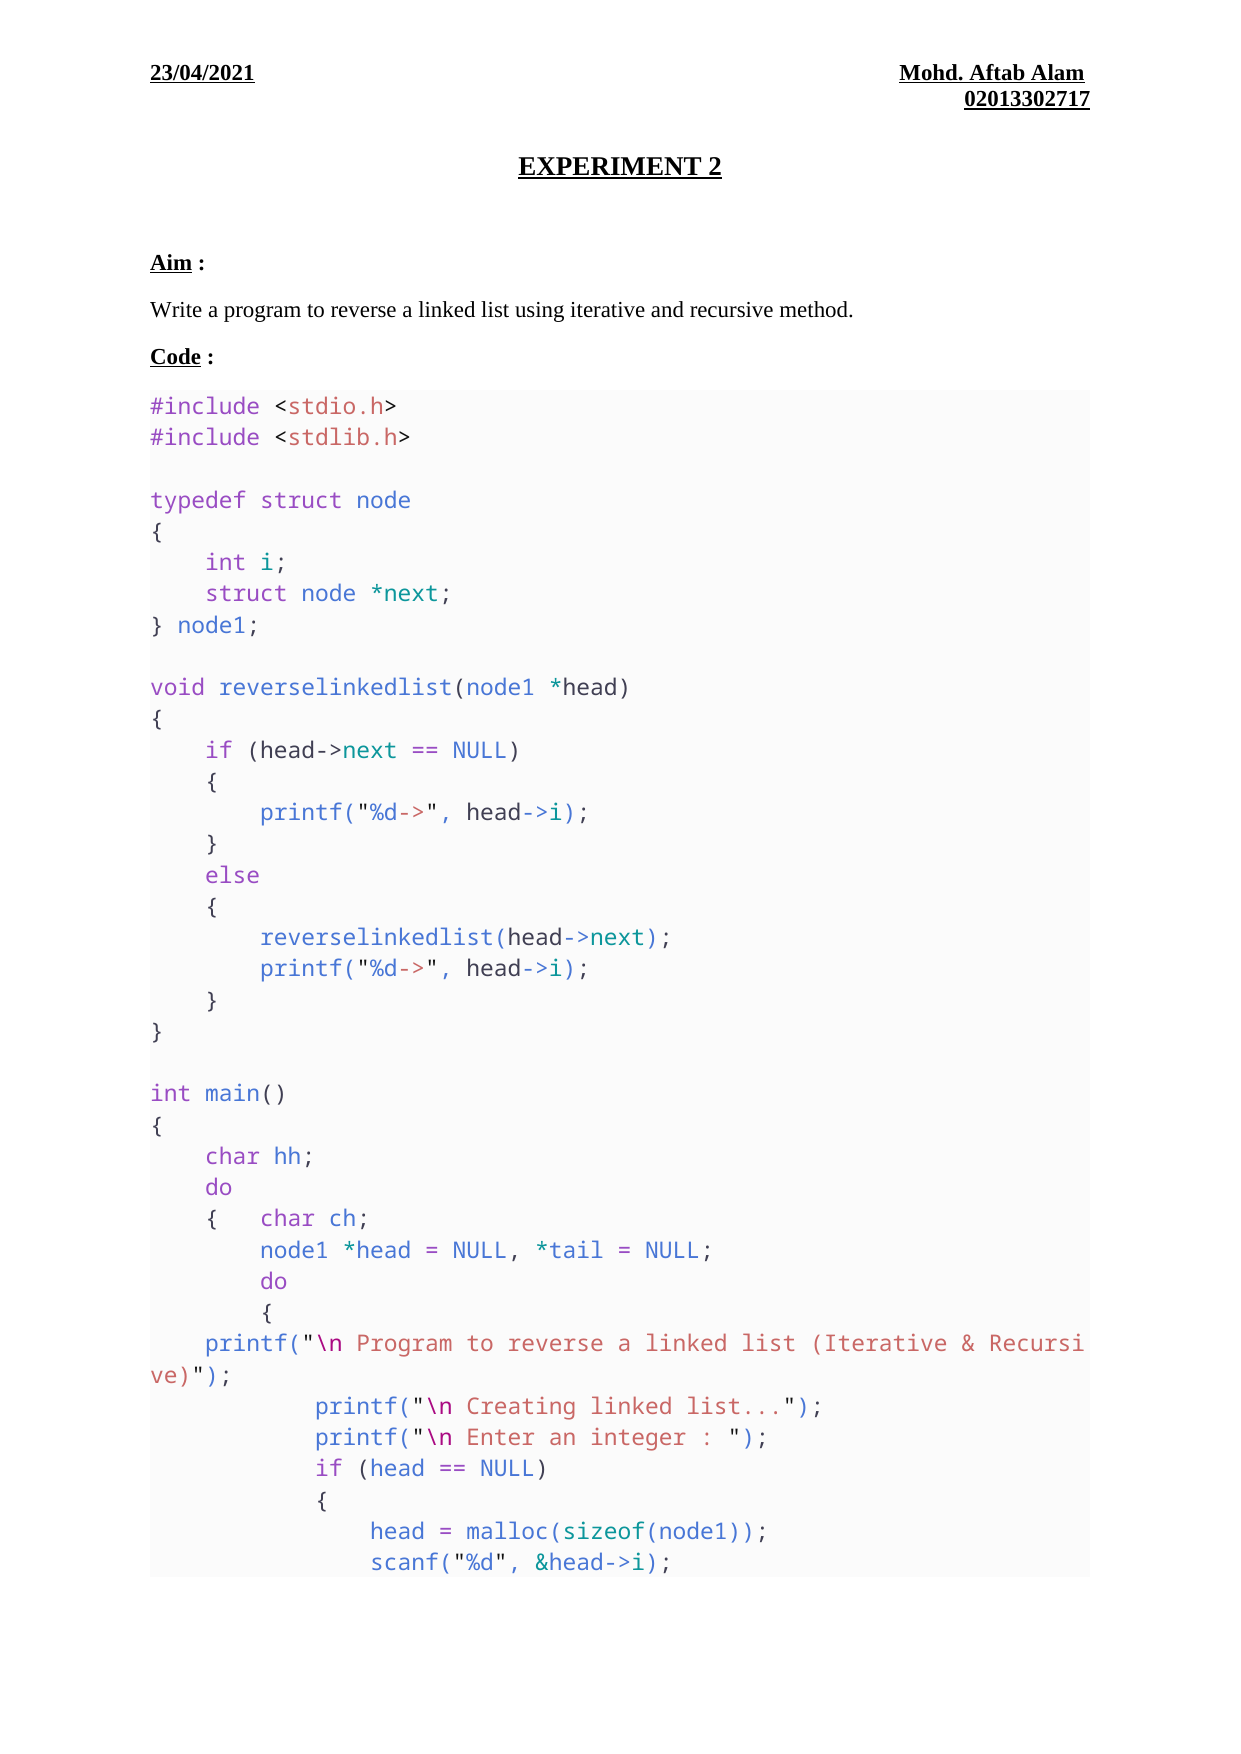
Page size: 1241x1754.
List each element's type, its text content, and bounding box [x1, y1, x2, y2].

text node1 *head = NULL, *tail = NULL; [150, 1234, 1090, 1265]
text do [150, 1265, 1090, 1296]
text do [150, 1171, 1090, 1202]
text struct node *next; [150, 577, 1090, 609]
text { [150, 890, 1090, 921]
text typedef struct node [150, 484, 1090, 515]
text EXPERIMENT 2 [150, 150, 1090, 181]
text scanf("%d", &head->i); [150, 1546, 1090, 1577]
text if (head == NULL) [150, 1452, 1090, 1484]
text { [150, 1296, 1090, 1327]
text { [150, 515, 1090, 546]
text } node1; [150, 609, 1090, 640]
text reverselinkedlist(head->next); [150, 921, 1090, 952]
text int i; [150, 546, 1090, 577]
text printf("\n Program to reverse a linked list (Iterative & Recursive)"); [150, 1327, 1090, 1390]
text printf("%d->", head->i); [150, 796, 1090, 827]
text { [150, 1109, 1090, 1140]
text if (head->next == NULL) [150, 734, 1090, 765]
text { [150, 1484, 1090, 1515]
text { [150, 702, 1090, 734]
text Aim : [150, 249, 1090, 276]
text void reverselinkedlist(node1 *head) [150, 671, 1090, 702]
text Code : [150, 343, 1090, 369]
text { char ch; [150, 1202, 1090, 1234]
text } [150, 827, 1090, 859]
text { [150, 765, 1090, 796]
text #include <stdio.h> [150, 390, 1090, 421]
text printf("\n Creating linked list..."); [150, 1390, 1090, 1421]
text head = malloc(sizeof(node1)); [150, 1515, 1090, 1546]
text char hh; [150, 1140, 1090, 1171]
text #include <stdlib.h> [150, 421, 1090, 452]
text } [150, 1015, 1090, 1046]
text printf("\n Enter an integer : "); [150, 1421, 1090, 1452]
text Write a program to reverse a linked list using iterative and recursive method. [150, 296, 1090, 322]
text int main() [150, 1077, 1090, 1109]
text else [150, 859, 1090, 890]
text printf("%d->", head->i); [150, 952, 1090, 984]
text } [150, 984, 1090, 1015]
